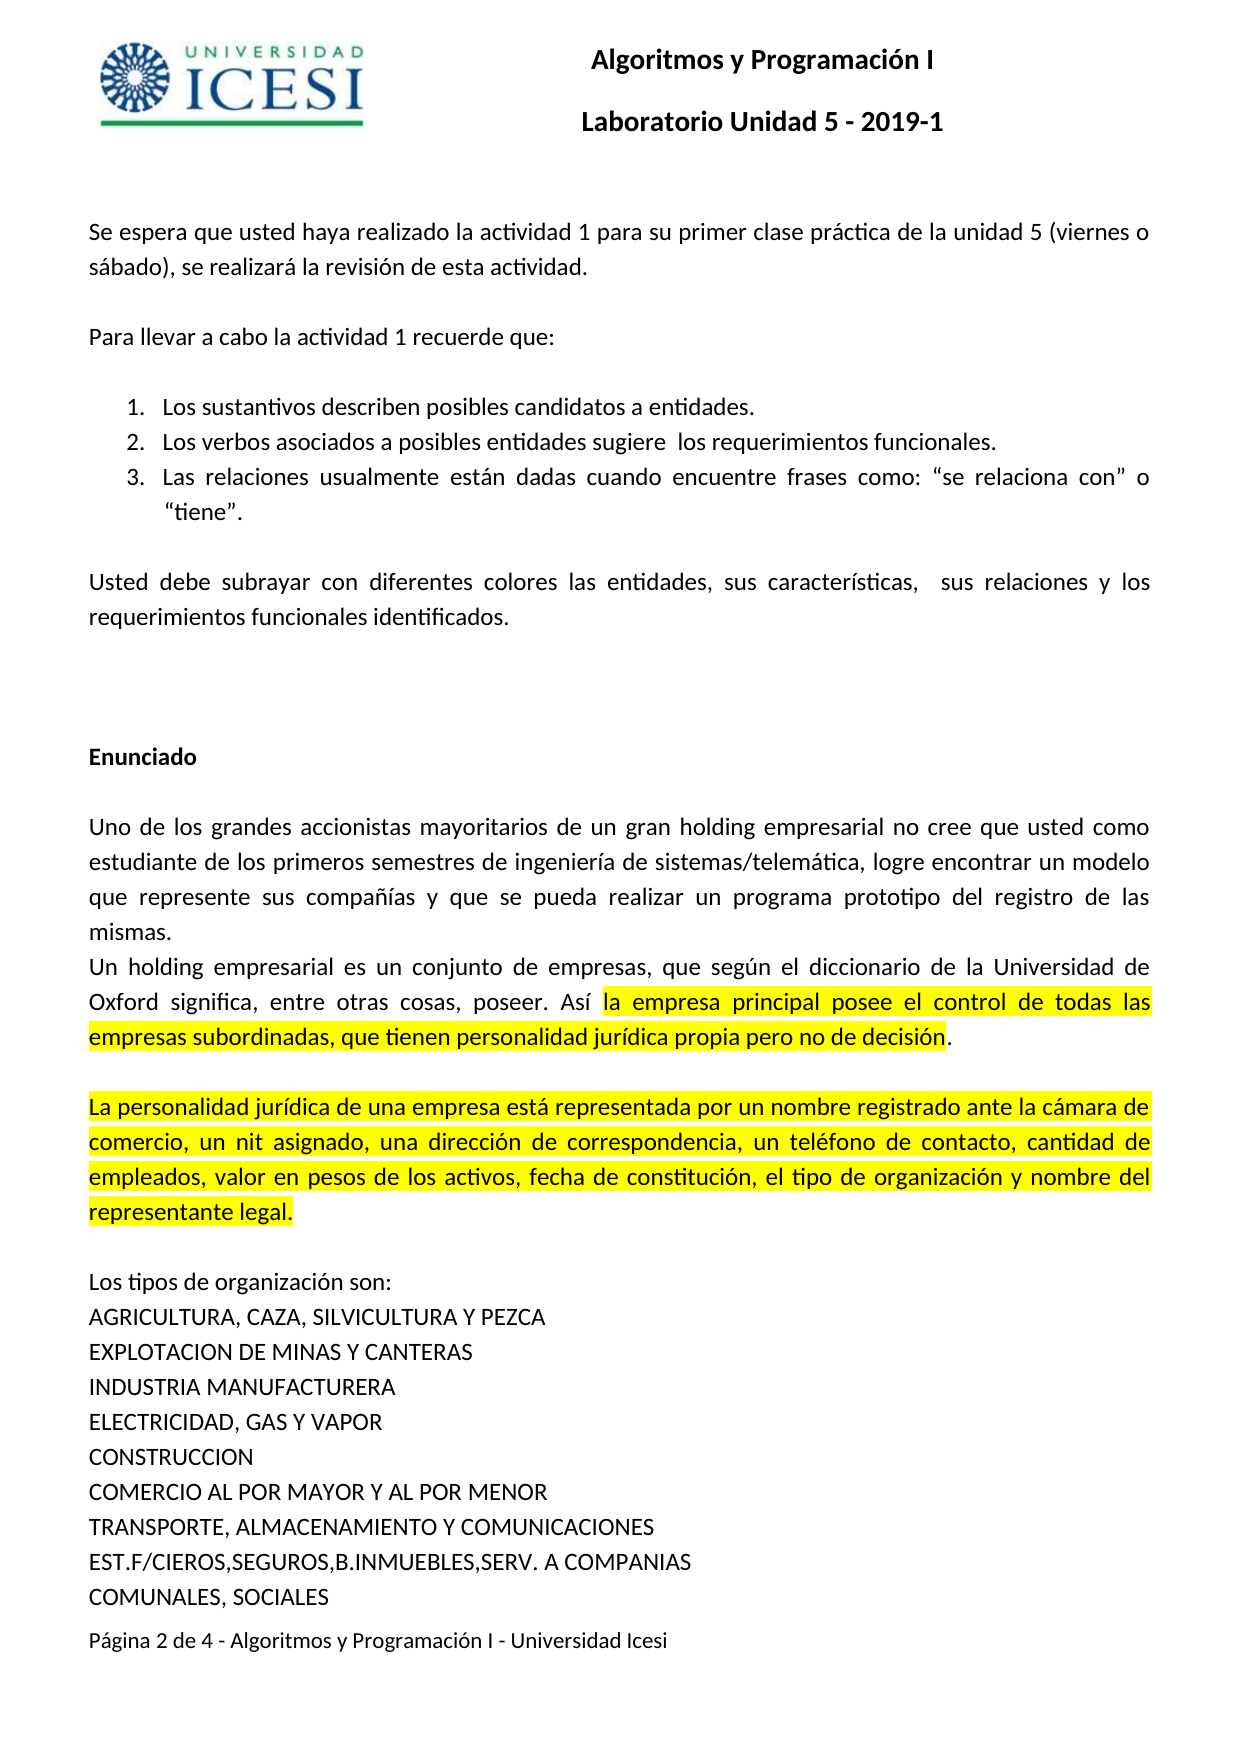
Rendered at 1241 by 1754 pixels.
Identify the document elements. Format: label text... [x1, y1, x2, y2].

list Los verbos asociados a posibles entidades sugiere los requerimientos funcionales. [126, 426, 1152, 456]
text CONSTRUCCION [89, 1441, 1152, 1471]
text ELECTRICIDAD, GAS Y VAPOR [89, 1406, 1152, 1436]
text La personalidad jurídica de una empresa está representada por un nombre registrado ante la cámara de comercio, un nit asignado, una dirección de correspondencia, un teléfono de contacto, cantidad de empleados, valor en pesos de los activos, fecha de constitución, el tipo de organización y nombre del representante legal. [89, 1191, 1152, 1226]
picture [100, 41, 364, 128]
text AGRICULTURA, CAZA, SILVICULTURA Y PEZCA [89, 1301, 1152, 1331]
text Usted debe subrayar con diferentes colores las entidades, sus características, sus relaciones y los requerimientos funcionales identificados. [89, 566, 1152, 631]
text COMUNALES, SOCIALES [89, 1581, 1152, 1611]
text TRANSPORTE, ALMACENAMIENTO Y COMUNICACIONES [89, 1511, 1152, 1541]
text Se espera que usted haya realizado la actividad 1 para su primer clase práctica de la unidad 5 (viernes o sábado), se realizará la revisión de esta actividad. [89, 216, 1152, 281]
list Los sustantivos describen posibles candidatos a entidades. [126, 391, 1152, 421]
text COMERCIO AL POR MAYOR Y AL POR MENOR [89, 1476, 1152, 1506]
text EXPLOTACION DE MINAS Y CANTERAS [89, 1336, 1152, 1366]
text Uno de los grandes accionistas mayoritarios de un gran holding empresarial no cree que usted como estudiante de los primeros semestres de ingeniería de sistemas/telemática, logre encontrar un modelo que represente sus compañías y que se pueda realizar un programa prototipo del registro de las mismas. [89, 811, 1152, 946]
text INDUSTRIA MANUFACTURERA [89, 1371, 1152, 1401]
text Para llevar a cabo la actividad 1 recuerde que: [89, 321, 1152, 351]
list Las relaciones usualmente están dadas cuando encuentre frases como: “se relaciona con” o “tiene”. [126, 461, 1152, 526]
text Los tipos de organización son: [89, 1266, 1152, 1296]
text EST.F/CIEROS,SEGUROS,B.INMUEBLES,SERV. A COMPANIAS [89, 1546, 1152, 1576]
text Un holding empresarial es un conjunto de empresas, que según el diccionario de la Universidad de Oxford significa, entre otras cosas, poseer. Así la empresa principal posee el control de todas las empresas subordinadas, que tienen personalidad jurídica propia pero no de decisión. [89, 951, 1152, 1051]
text Enunciado [89, 741, 1152, 771]
